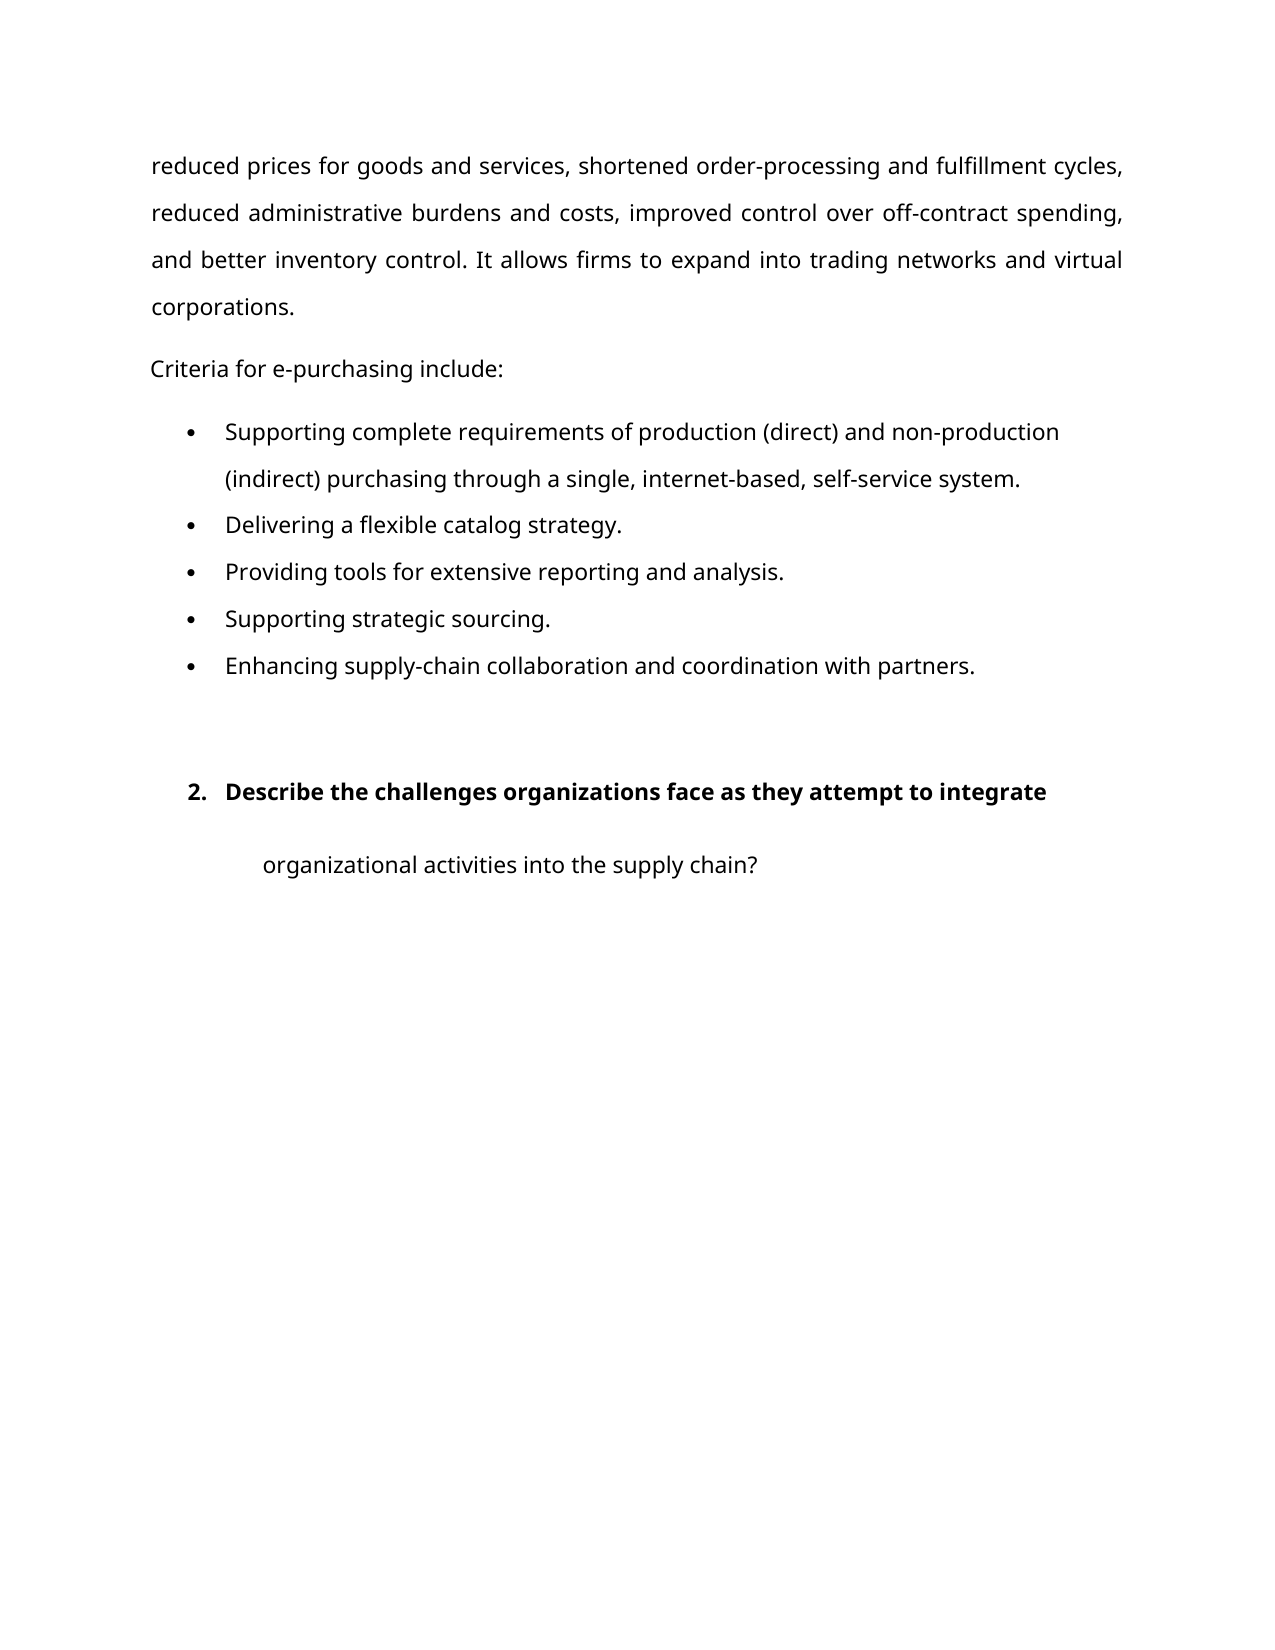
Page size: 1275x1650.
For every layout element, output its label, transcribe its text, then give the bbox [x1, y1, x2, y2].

text Criteria for e-purchasing include: [150, 353, 1124, 384]
text organizational activities into the supply chain? [262, 849, 1123, 880]
list Supporting complete requirements of production (direct) and non-production (indirect) purchasing through a single, internet-based, self-service system. [187, 416, 1125, 494]
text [150, 150, 1124, 322]
list Enhancing supply-chain collaboration and coordination with partners. [187, 650, 1125, 681]
list Delivering a flexible catalog strategy. [187, 509, 1125, 541]
list Providing tools for extensive reporting and analysis. [187, 556, 1125, 587]
list Describe the challenges organizations face as they attempt to integrate [187, 776, 1123, 807]
list Supporting strategic sourcing. [187, 603, 1125, 634]
